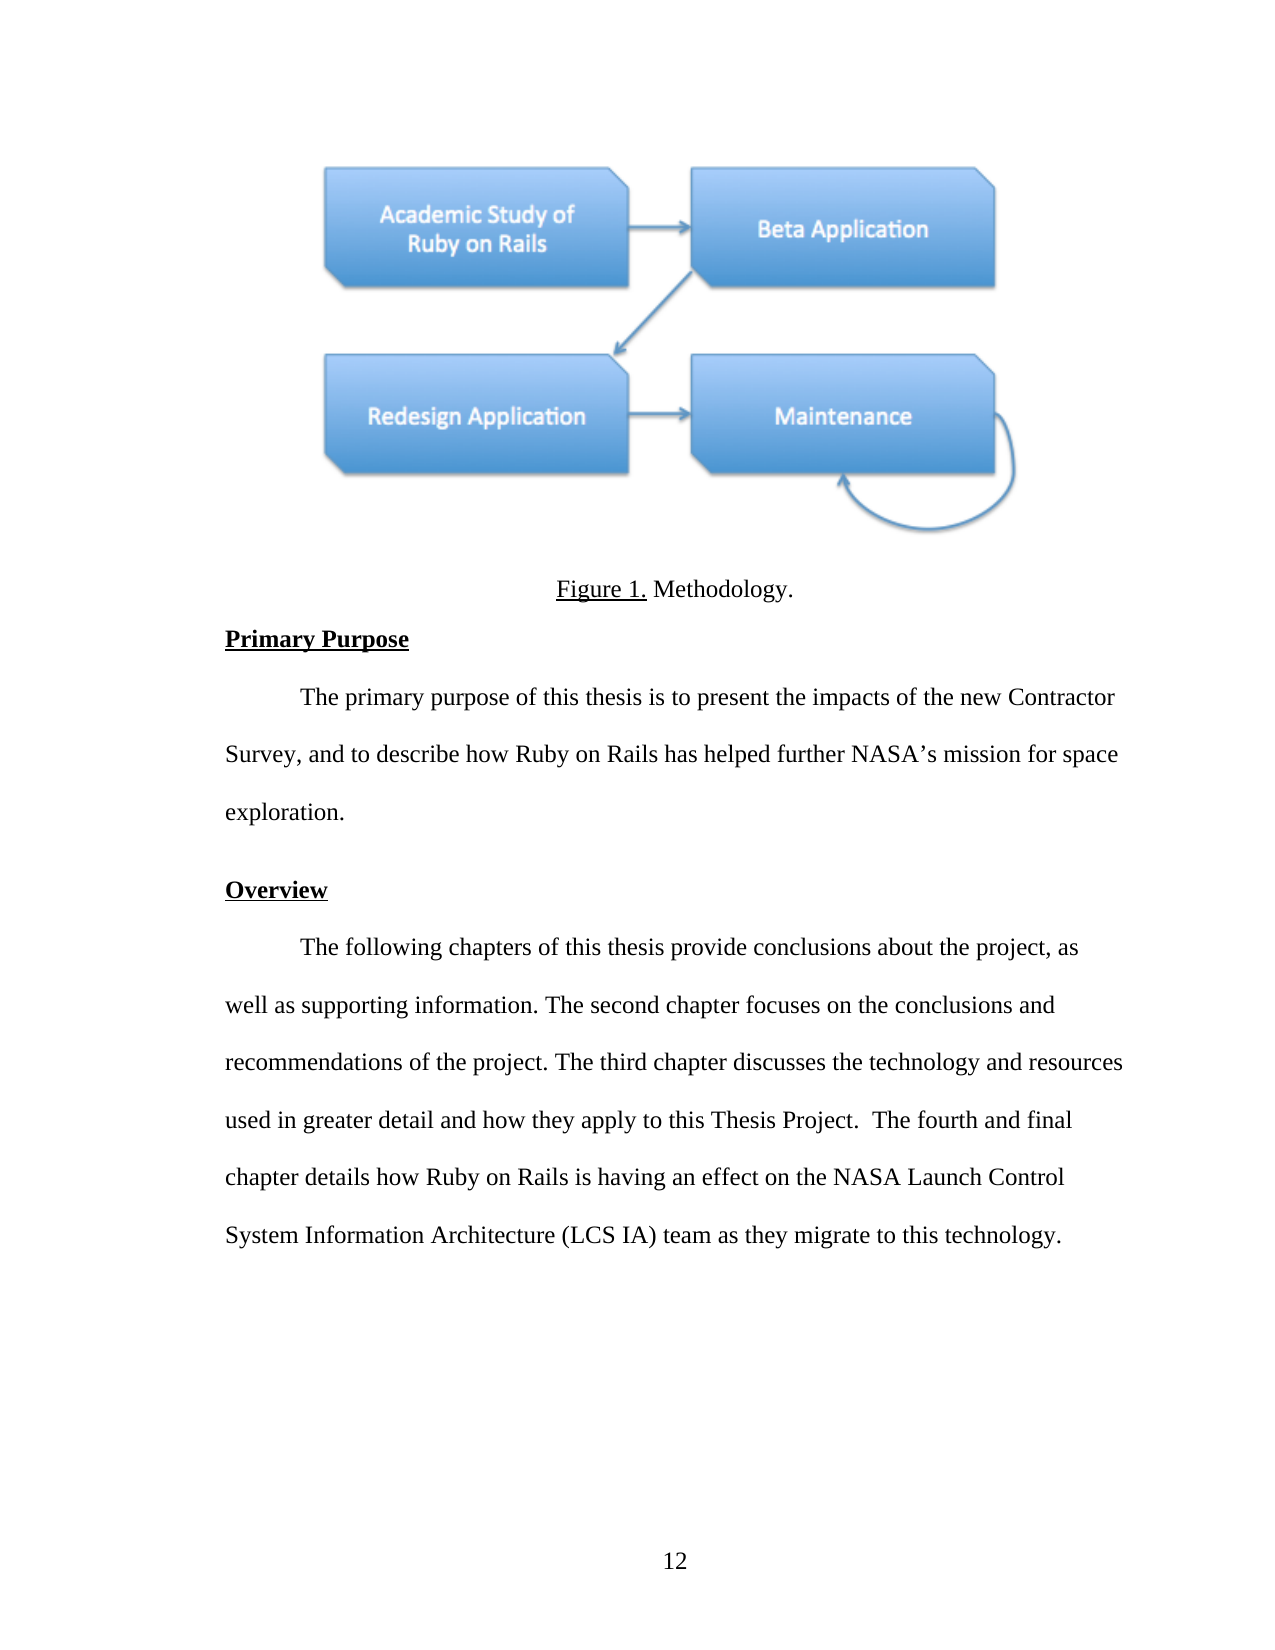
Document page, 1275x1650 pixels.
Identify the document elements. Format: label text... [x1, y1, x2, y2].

text Figure 1. Methodology. [225, 574, 1125, 603]
text The following chapters of this thesis provide conclusions about the project, as well as supporting information. The second chapter focuses on the conclusions and recommendations of the project. The third chapter discusses the technology and resources used in greater detail and how they apply to this Thesis Project. The fourth and final chapter details how Ruby on Rails is having an effect on the NASA Launch Control System Information Architecture (LCS IA) team as they migrate to this technology. [225, 932, 1125, 1249]
subtitle Primary Purpose [225, 624, 1125, 653]
picture [300, 150, 1037, 546]
subtitle Overview [225, 875, 1125, 904]
text The primary purpose of this thesis is to present the impacts of the new Contractor Survey, and to describe how Ruby on Rails has helped further NASA’s mission for space exploration. [225, 682, 1125, 825]
